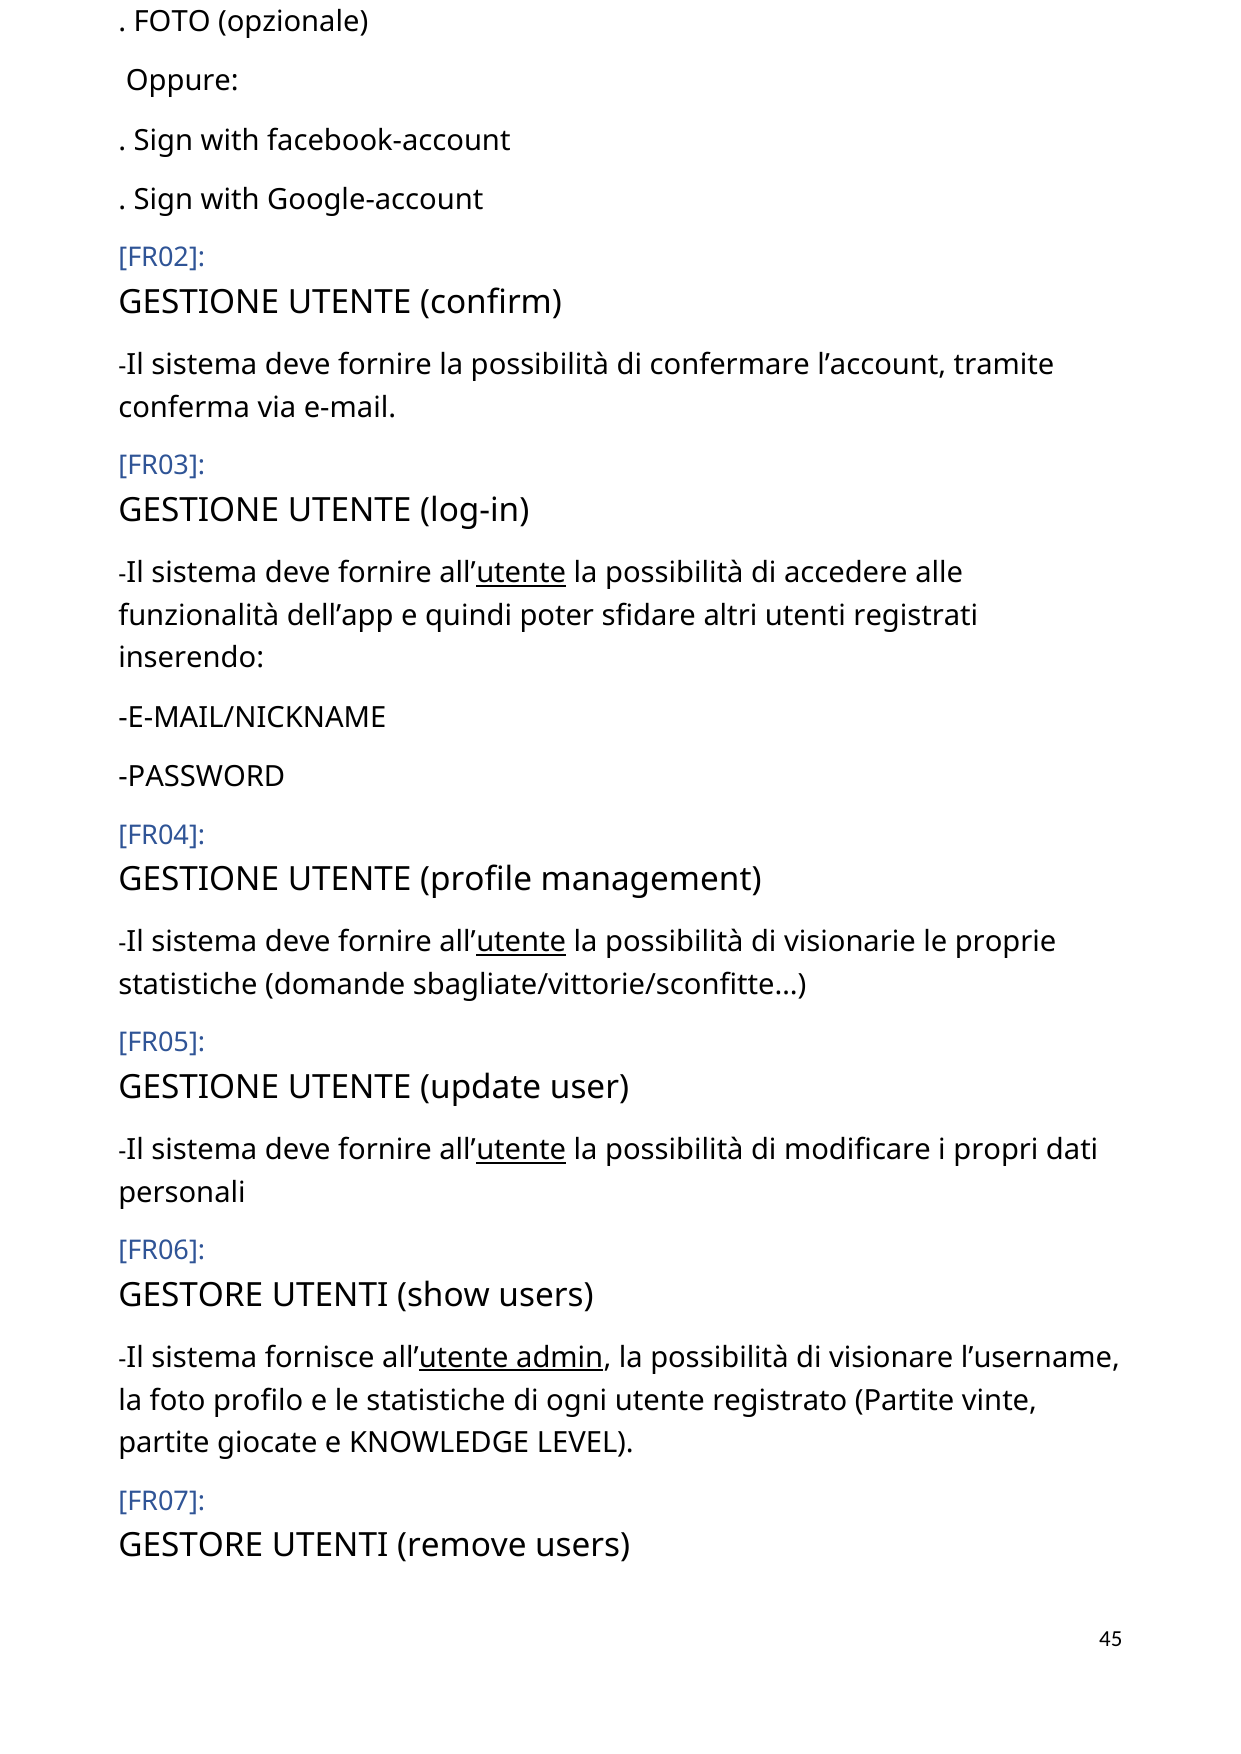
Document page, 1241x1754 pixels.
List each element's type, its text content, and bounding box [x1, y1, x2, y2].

text Oppure: [118, 59, 1122, 99]
text . Sign with facebook-account [118, 119, 1122, 159]
text -Il sistema fornisce all’utente admin, la possibilità di visionare l’username, la foto profilo e le statistiche di ogni utente registrato (Partite vinte, partite giocate e KNOWLEDGE LEVEL). [118, 1336, 1122, 1461]
text . Sign with Google-account [118, 178, 1122, 218]
text -E-MAIL/NICKNAME [118, 696, 1122, 736]
subtitle [FR02]: [118, 238, 1122, 275]
subtitle [FR04]: [118, 815, 1122, 852]
subtitle [FR03]: [118, 446, 1122, 482]
text GESTIONE UTENTE (confirm) [118, 278, 1122, 323]
text GESTIONE UTENTE (profile management) [118, 855, 1122, 900]
subtitle [FR07]: [118, 1481, 1122, 1518]
text GESTIONE UTENTE (log-in) [118, 485, 1122, 531]
text -Il sistema deve fornire all’utente la possibilità di visionarie le proprie statistiche (domande sbagliate/vittorie/sconfitte…) [118, 921, 1122, 1003]
subtitle [FR05]: [118, 1023, 1122, 1060]
subtitle [FR06]: [118, 1231, 1122, 1267]
text GESTORE UTENTI (remove users) [118, 1521, 1122, 1566]
text -Il sistema deve fornire la possibilità di confermare l’account, tramite conferma via e-mail. [118, 343, 1122, 426]
text GESTORE UTENTI (show users) [118, 1270, 1122, 1316]
text . FOTO (opzionale) [118, 0, 1122, 40]
text -PASSWORD [118, 756, 1122, 795]
text -Il sistema deve fornire all’utente la possibilità di accedere alle funzionalità dell’app e quindi poter sfidare altri utenti registrati inserendo: [118, 551, 1122, 676]
text GESTIONE UTENTE (update user) [118, 1063, 1122, 1108]
text -Il sistema deve fornire all’utente la possibilità di modificare i propri dati personali [118, 1128, 1122, 1211]
